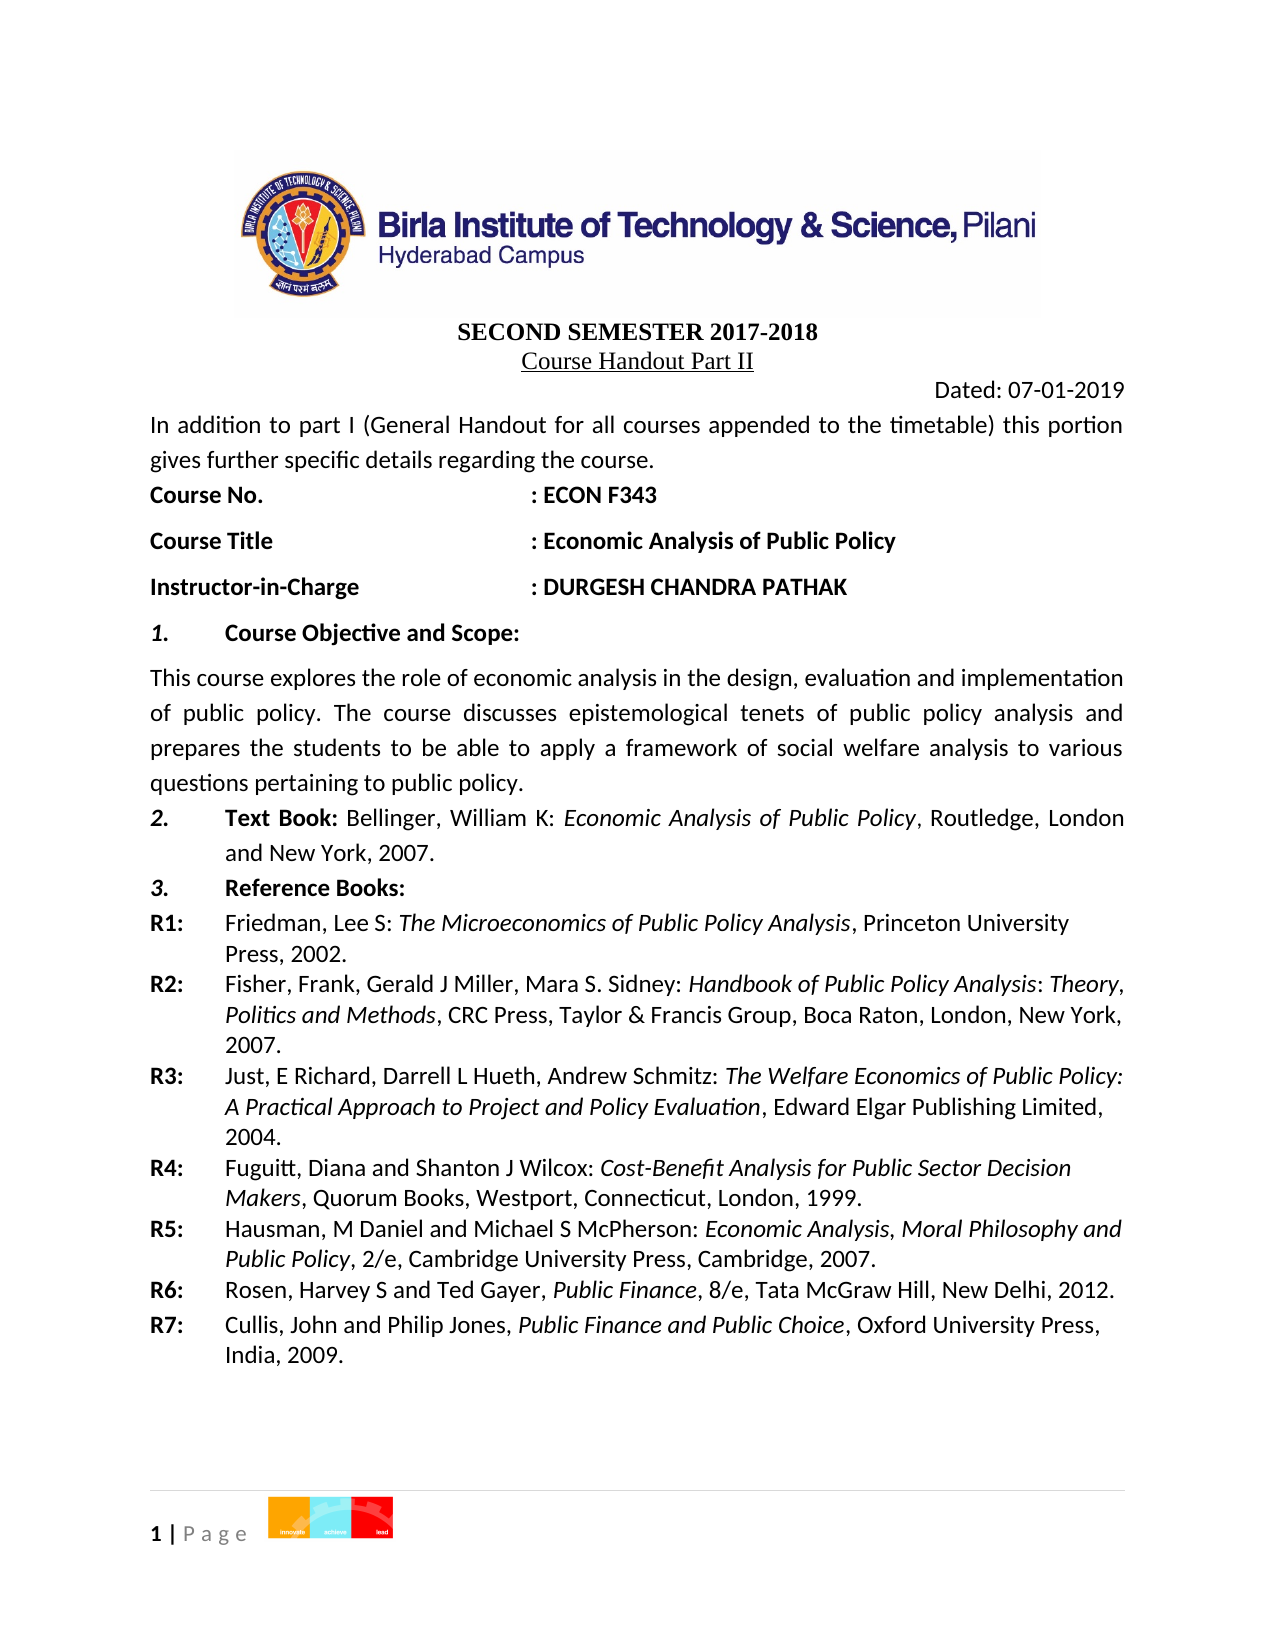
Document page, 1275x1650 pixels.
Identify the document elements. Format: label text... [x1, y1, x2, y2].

text R1: Friedman, Lee S: The Microeconomics of Public Policy Analysis, Princeton University Press, 2002. [150, 908, 1125, 969]
text In addition to part I (General Handout for all courses appended to the timetable) this portion gives further specific details regarding the course. [150, 410, 1125, 475]
text SECOND SEMESTER 2017-2018 [150, 317, 1125, 346]
text Course Handout Part II [150, 346, 1125, 375]
subtitle Reference Books: [150, 873, 1125, 903]
text R4: Fuguitt, Diana and Shanton J Wilcox: Cost-Benefit Analysis for Public Sector Decision Makers, Quorum Books, Westport, Connecticut, London, 1999. [150, 1152, 1125, 1213]
list Text Book: Bellinger, William K: Economic Analysis of Public Policy, Routledge, London and New York, 2007. [150, 803, 1125, 868]
text Dated: 07-01-2019 [150, 375, 1125, 405]
picture [234, 150, 1041, 318]
picture [264, 1493, 397, 1542]
text R3: Just, E Richard, Darrell L Hueth, Andrew Schmitz: The Welfare Economics of Public Policy: A Practical Approach to Project and Policy Evaluation, Edward Elgar Publishing Limited, 2004. [150, 1060, 1125, 1152]
text R7: Cullis, John and Philip Jones, Public Finance and Public Choice, Oxford University Press, India, 2009. [150, 1309, 1125, 1370]
text Course Title : Economic Analysis of Public Policy [150, 525, 1125, 556]
text Instructor-in-Charge : DURGESH CHANDRA PATHAK [150, 571, 1125, 602]
text R6: Rosen, Harvey S and Ted Gayer, Public Finance, 8/e, Tata McGraw Hill, New Delhi, 2012. [150, 1274, 1125, 1304]
text R5: Hausman, M Daniel and Michael S McPherson: Economic Analysis, Moral Philosophy and Public Policy, 2/e, Cambridge University Press, Cambridge, 2007. [150, 1213, 1125, 1274]
text R2: Fisher, Frank, Gerald J Miller, Mara S. Sidney: Handbook of Public Policy Analysis: Theory, Politics and Methods, CRC Press, Taylor & Francis Group, Boca Raton, London, New York, 2007. [150, 969, 1125, 1060]
text Course No. : ECON F343 [150, 480, 1125, 510]
text This course explores the role of economic analysis in the design, evaluation and implementation of public policy. The course discusses epistemological tenets of public policy analysis and prepares the students to be able to apply a framework of social welfare analysis to various questions pertaining to public policy. [150, 663, 1125, 798]
list Course Objective and Scope: [150, 617, 1125, 647]
